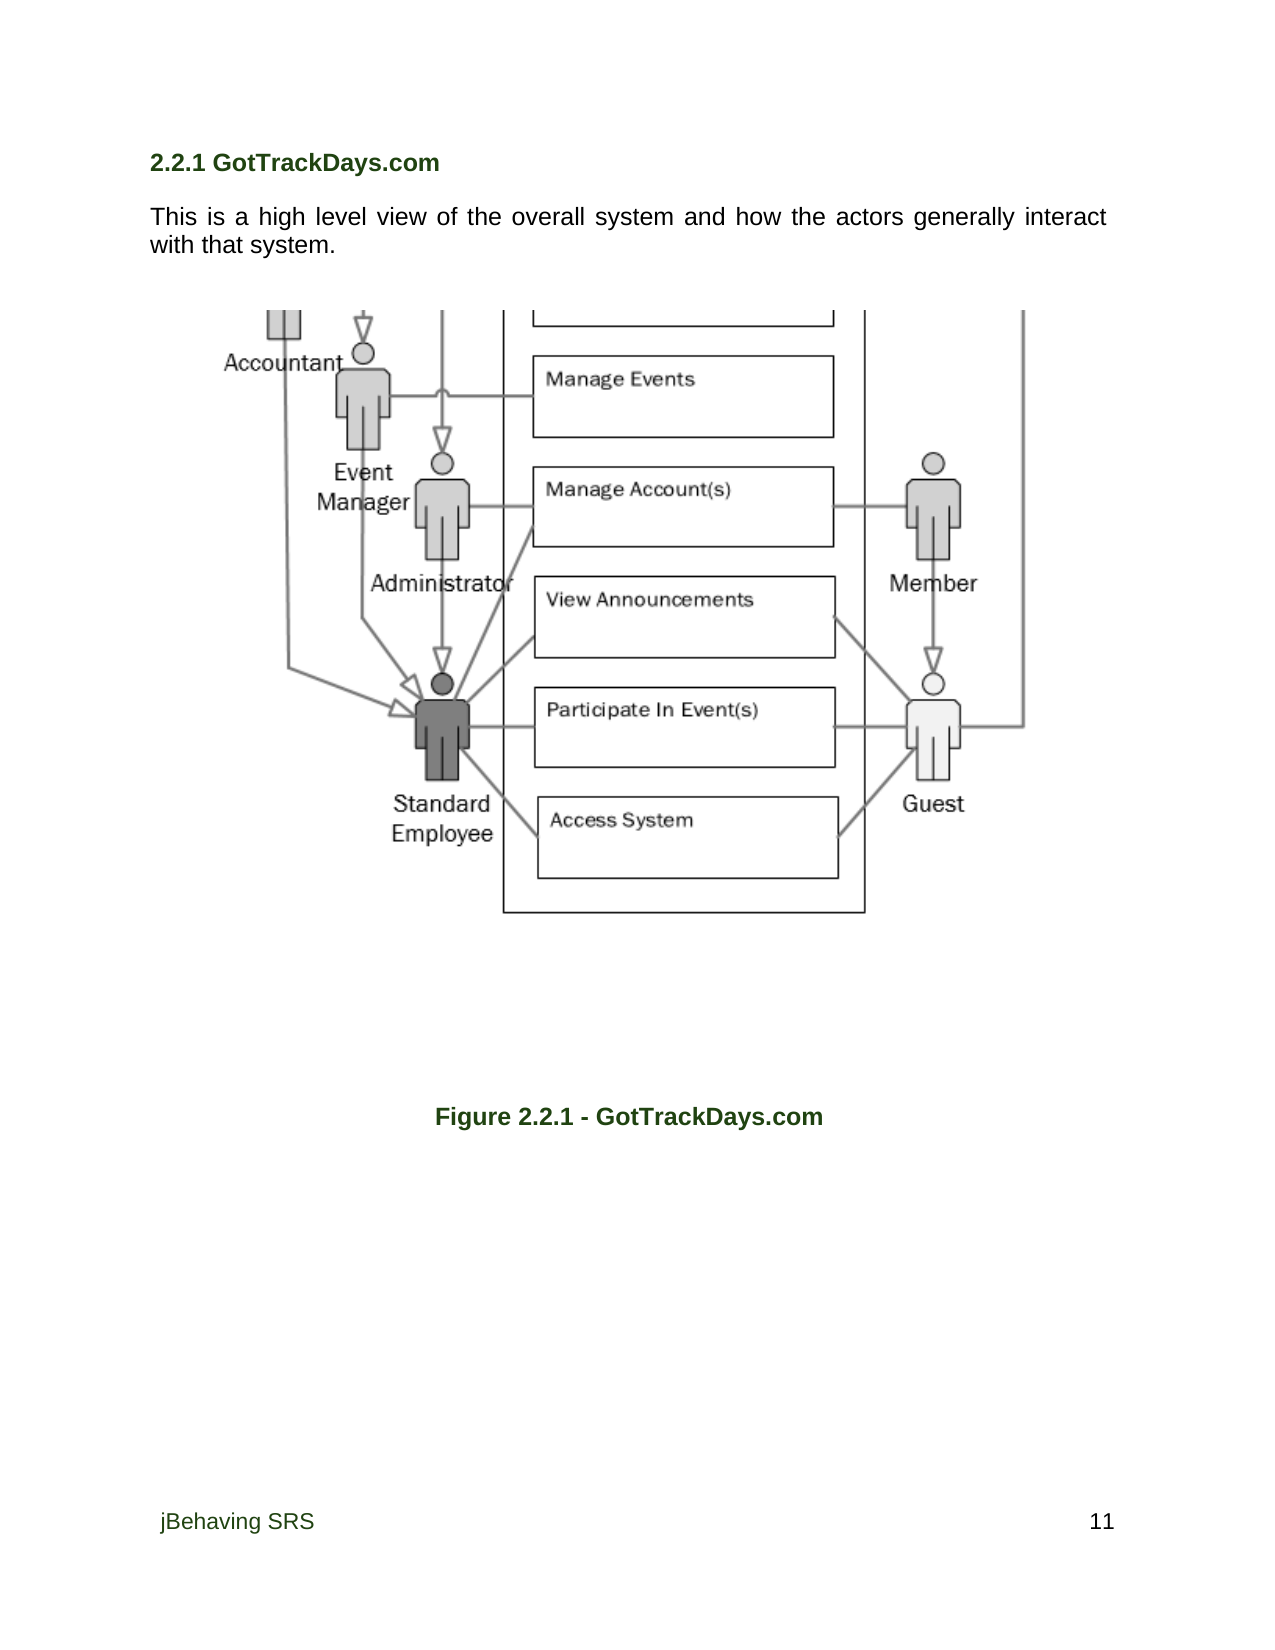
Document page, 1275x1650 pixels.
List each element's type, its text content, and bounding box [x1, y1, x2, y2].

picture [206, 310, 1052, 945]
text 2.2.1 GotTrackDays.com [150, 150, 1108, 177]
text This is a high level view of the overall system and how the actors generally interact with that system. [150, 204, 1108, 258]
text Figure 2.2.1 - GotTrackDays.com [150, 1103, 1108, 1131]
